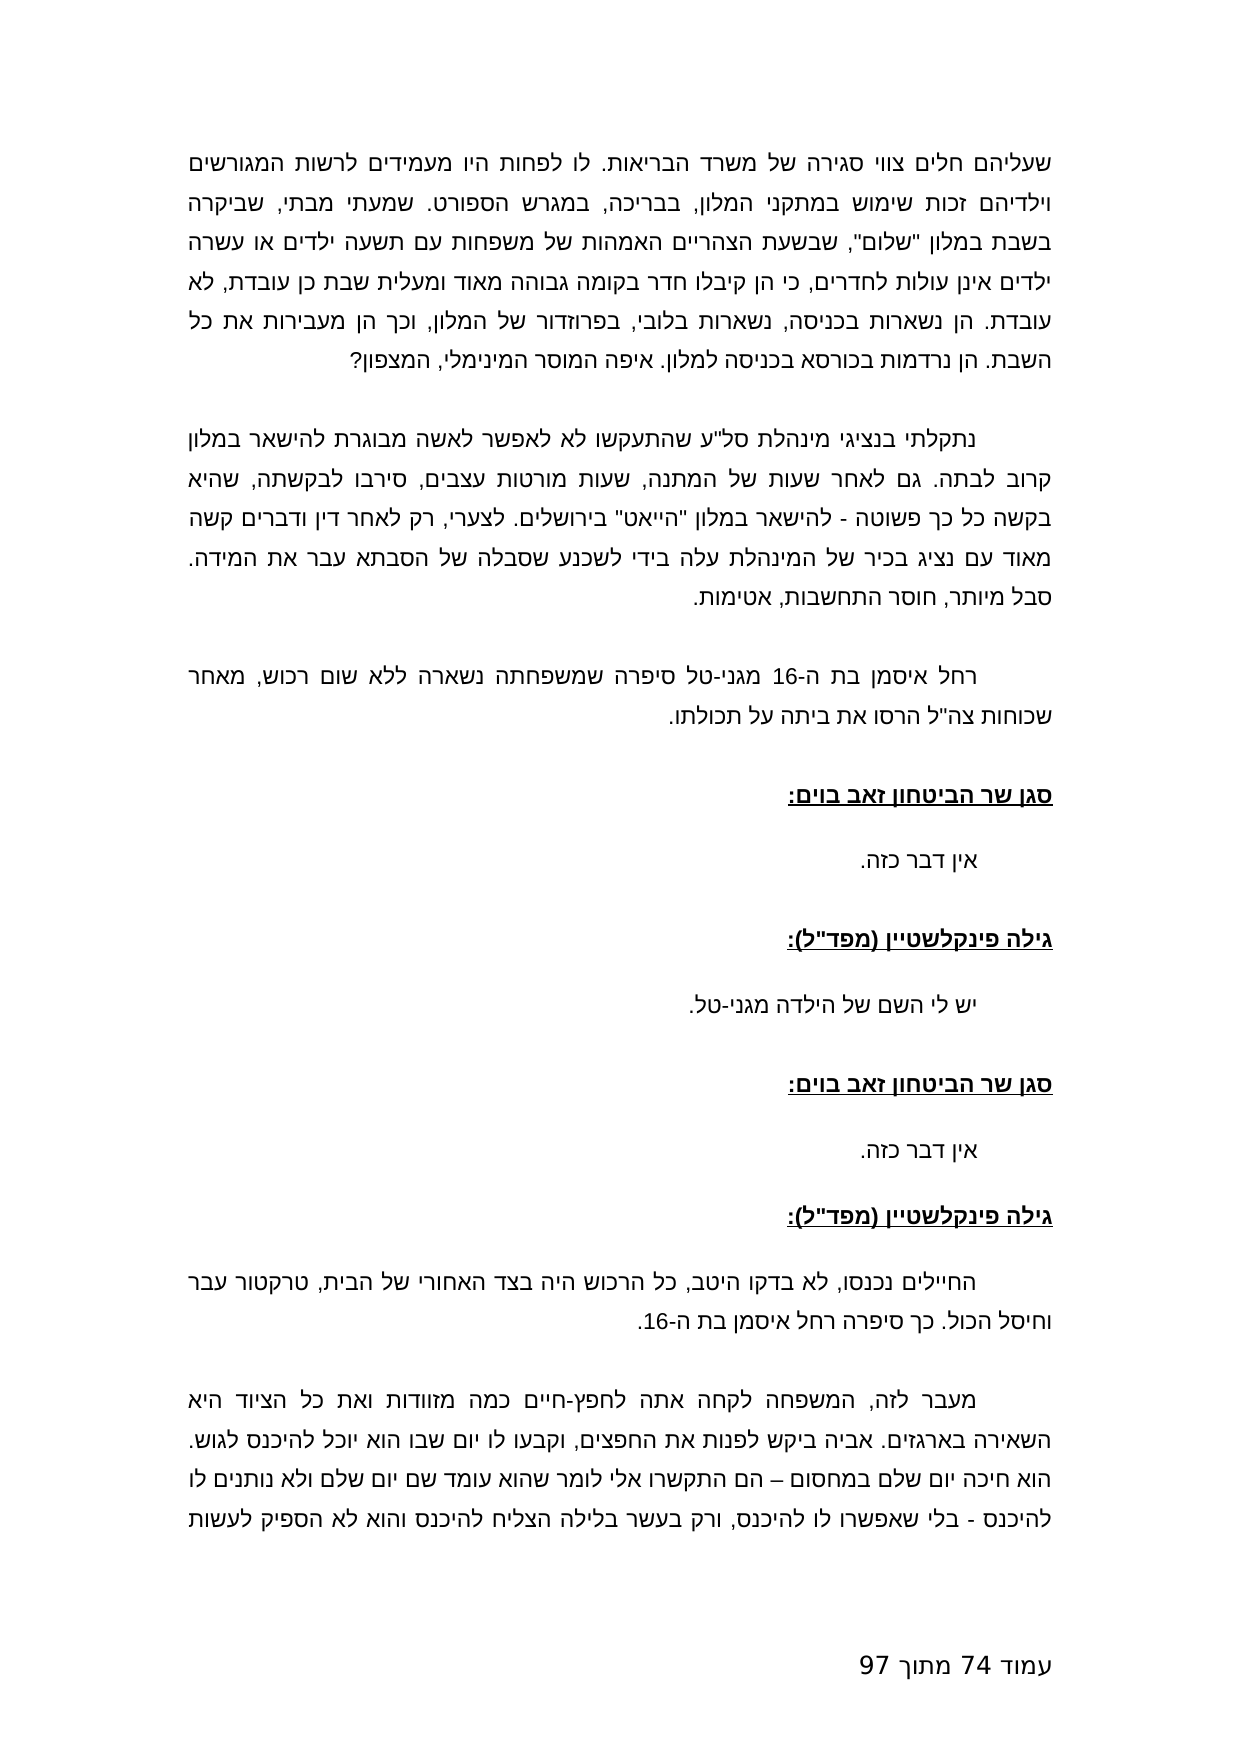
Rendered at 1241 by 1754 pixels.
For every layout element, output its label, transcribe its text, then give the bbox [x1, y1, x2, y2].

text רחל איסמן בת ה-16 מגני-טל סיפרה שמשפחתה נשארה ללא שום רכוש, מאחר שכוחות צה"ל הרסו את ביתה על תכולתו. [187, 663, 1053, 729]
text גילה פינקלשטיין (מפד"ל): [187, 1203, 1053, 1229]
text סגן שר הביטחון זאב בוים: [187, 782, 1053, 808]
text אין דבר כזה. [187, 1137, 1053, 1163]
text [187, 1387, 1053, 1532]
text החיילים נכנסו, לא בדקו היטב, כל הרכוש היה בצד האחורי של הבית, טרקטור עבר וחיסל הכול. כך סיפרה רחל איסמן בת ה-16. [187, 1269, 1053, 1334]
text יש לי השם של הילדה מגני-טל. [187, 992, 1053, 1019]
text נתקלתי בנציגי מינהלת סל"ע שהתעקשו לא לאפשר לאשה מבוגרת להישאר במלון קרוב לבתה. גם לאחר שעות של המתנה, שעות מורטות עצבים, סירבו לבקשתה, שהיא בקשה כל כך פשוטה - להישאר במלון "הייאט" בירושלים. לצערי, רק לאחר דין ודברים קשה מאוד עם נציג בכיר של המינהלת עלה בידי לשכנע שסבלה של הסבתא עבר את המידה. סבל מיותר, חוסר התחשבות, אטימות. [187, 426, 1053, 611]
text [187, 150, 1053, 374]
text גילה פינקלשטיין (מפד"ל): [187, 926, 1053, 953]
text סגן שר הביטחון זאב בוים: [187, 1071, 1053, 1098]
text אין דבר כזה. [187, 847, 1053, 874]
